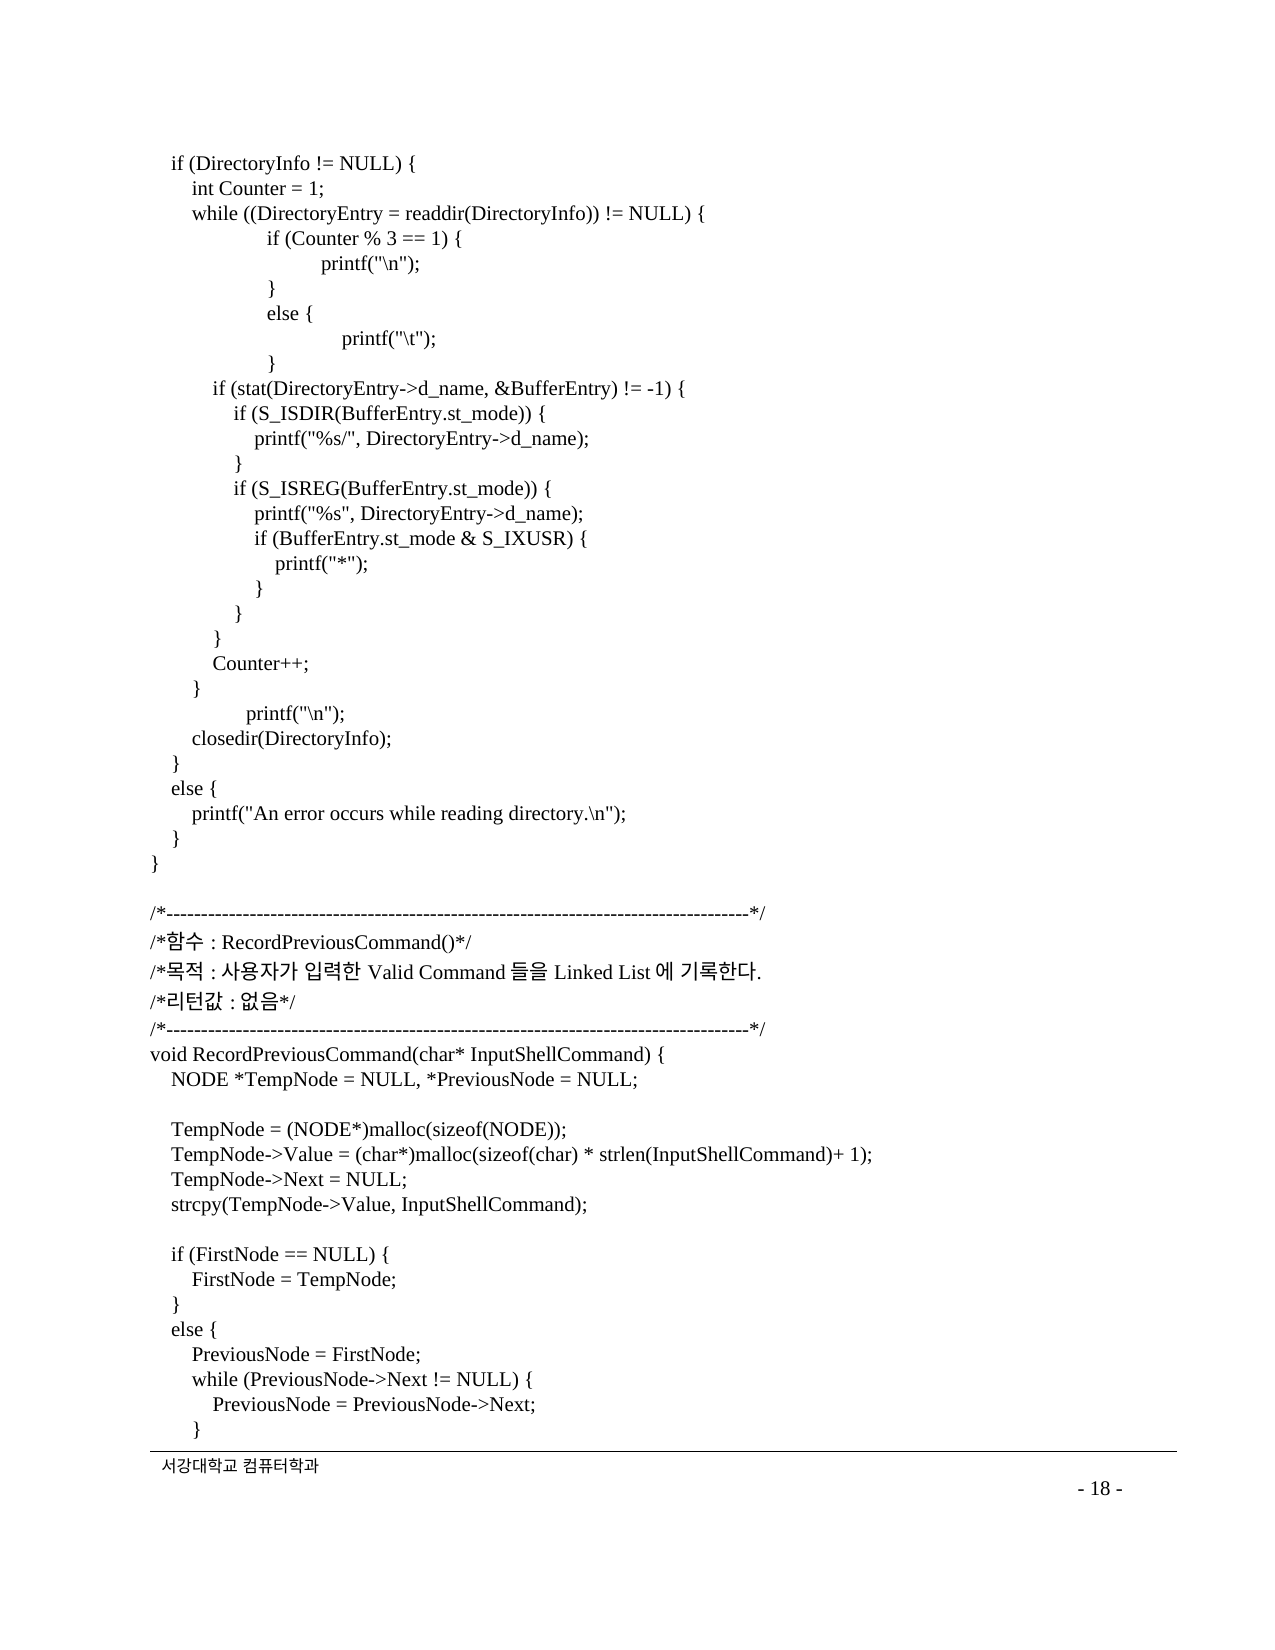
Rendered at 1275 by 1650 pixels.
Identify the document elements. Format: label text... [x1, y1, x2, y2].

text else { [150, 300, 1125, 325]
text } [150, 675, 1125, 700]
text printf("An error occurs while reading directory.\n"); [150, 800, 1125, 825]
text /*목적 : 사용자가 입력한 Valid Command들을 Linked List에 기록한다. [150, 955, 1125, 985]
text TempNode->Value = (char*)malloc(sizeof(char) * strlen(InputShellCommand)+ 1); [150, 1141, 1125, 1166]
text PreviousNode = FirstNode; [150, 1341, 1125, 1366]
text printf("%s", DirectoryEntry->d_name); [150, 500, 1125, 525]
text if (S_ISDIR(BufferEntry.st_mode)) { [150, 400, 1125, 425]
text while (PreviousNode->Next != NULL) { [150, 1366, 1125, 1391]
text TempNode = (NODE*)malloc(sizeof(NODE)); [150, 1116, 1125, 1141]
text else { [150, 775, 1125, 800]
text if (S_ISREG(BufferEntry.st_mode)) { [150, 475, 1125, 500]
text } [150, 1416, 1125, 1441]
text strcpy(TempNode->Value, InputShellCommand); [150, 1191, 1125, 1216]
text printf("\n"); [150, 250, 1125, 275]
text } [150, 625, 1125, 650]
text printf("%s/", DirectoryEntry->d_name); [150, 425, 1125, 450]
text if (Counter % 3 == 1) { [150, 225, 1125, 250]
text void RecordPreviousCommand(char* InputShellCommand) { [150, 1041, 1125, 1066]
text } [150, 1291, 1125, 1316]
text if (stat(DirectoryEntry->d_name, &BufferEntry) != -1) { [150, 375, 1125, 400]
text /*------------------------------------------------------------------------------------*/ [150, 1016, 1125, 1041]
text } [150, 825, 1125, 850]
text FirstNode = TempNode; [150, 1266, 1125, 1291]
text /*------------------------------------------------------------------------------------*/ [150, 900, 1125, 925]
text } [150, 850, 1125, 875]
text NODE *TempNode = NULL, *PreviousNode = NULL; [150, 1066, 1125, 1091]
text if (DirectoryInfo != NULL) { [150, 150, 1125, 175]
text PreviousNode = PreviousNode->Next; [150, 1391, 1125, 1416]
text printf("\t"); [150, 325, 1125, 350]
text printf("\n"); [150, 700, 1125, 725]
text } [150, 275, 1125, 300]
text if (FirstNode == NULL) { [150, 1241, 1125, 1266]
text } [150, 450, 1125, 475]
text } [150, 350, 1125, 375]
text } [150, 575, 1125, 600]
text printf("*"); [150, 550, 1125, 575]
text Counter++; [150, 650, 1125, 675]
text if (BufferEntry.st_mode & S_IXUSR) { [150, 525, 1125, 550]
text closedir(DirectoryInfo); [150, 725, 1125, 750]
text TempNode->Next = NULL; [150, 1166, 1125, 1191]
text else { [150, 1316, 1125, 1341]
text /*리턴값 : 없음*/ [150, 985, 1125, 1016]
text while ((DirectoryEntry = readdir(DirectoryInfo)) != NULL) { [150, 200, 1125, 225]
text /*함수 : RecordPreviousCommand()*/ [150, 925, 1125, 955]
text } [150, 600, 1125, 625]
text } [150, 750, 1125, 775]
text int Counter = 1; [150, 175, 1125, 200]
